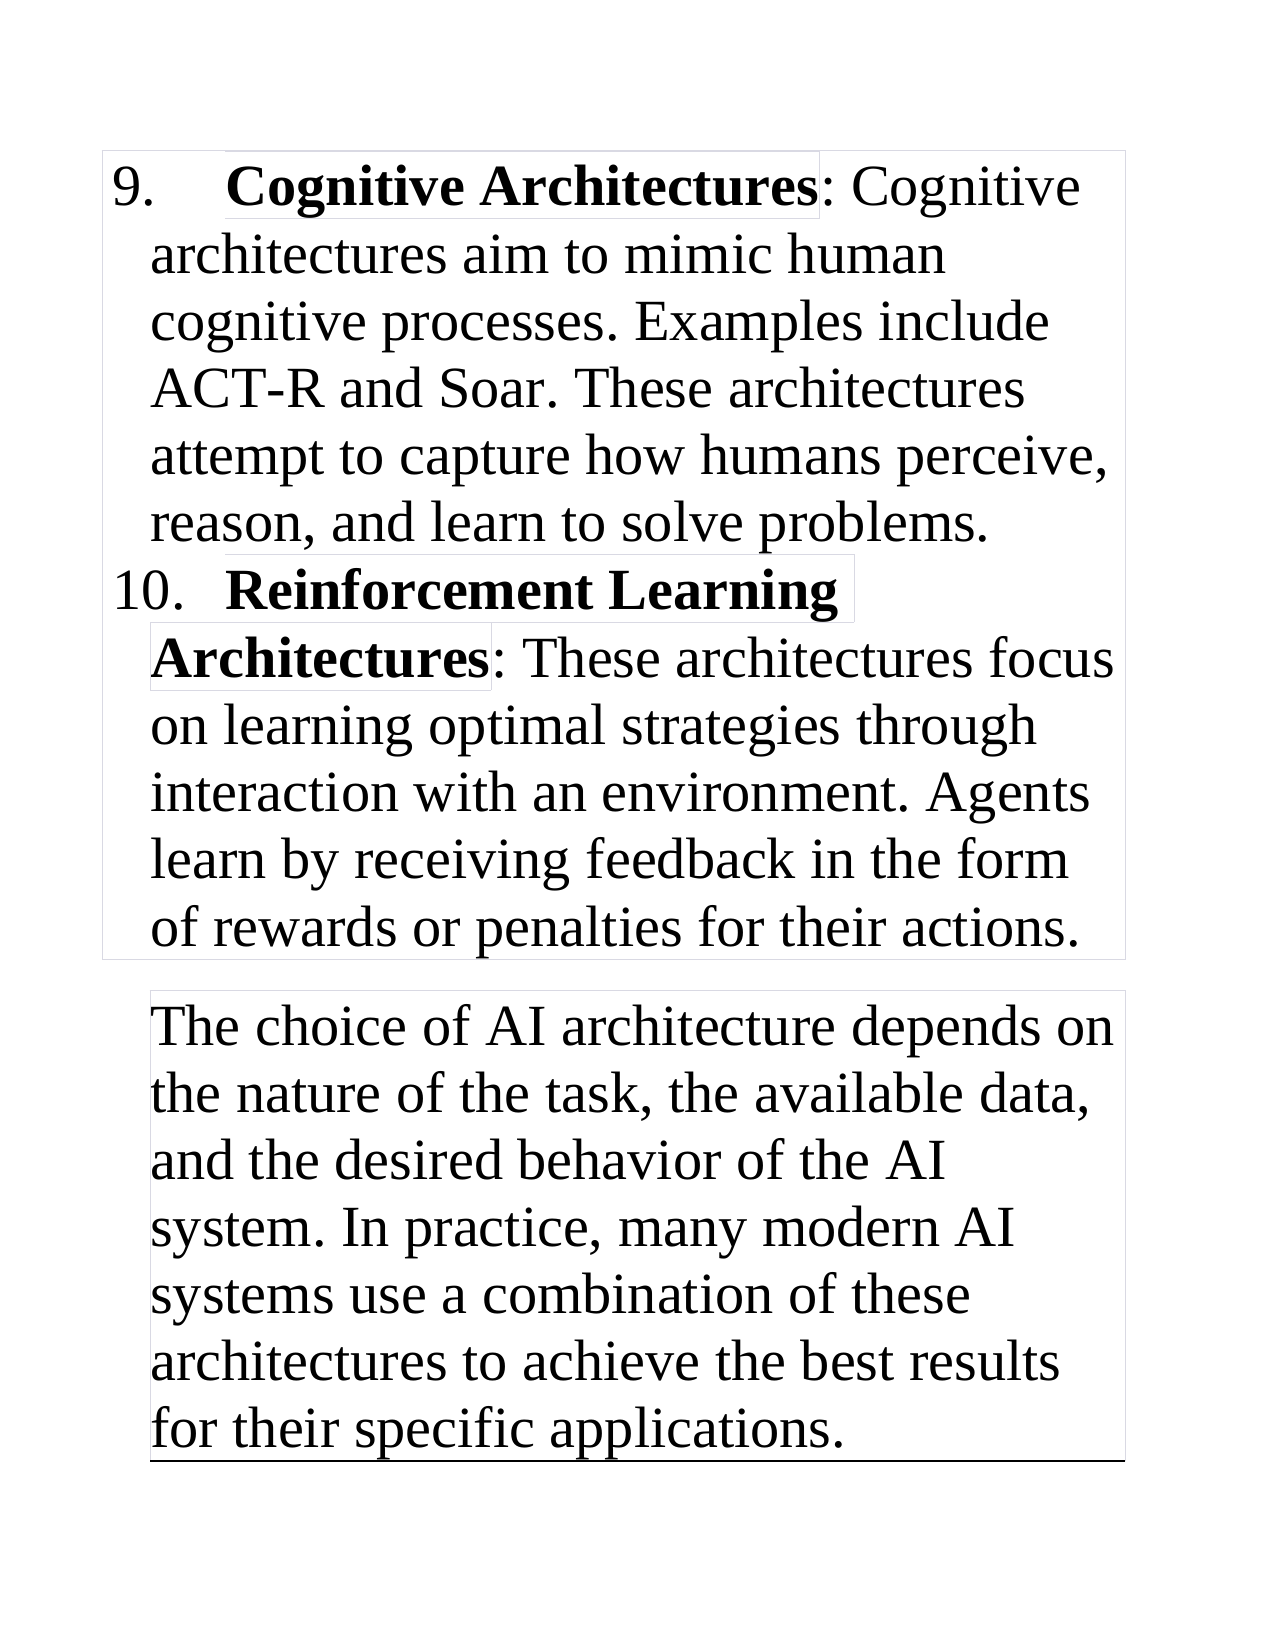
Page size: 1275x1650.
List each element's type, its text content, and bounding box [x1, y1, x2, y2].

list Cognitive Architectures: Cognitive architectures aim to mimic human cognitive processes. Examples include ACT-R and Soar. These architectures attempt to capture how humans perceive, reason, and learn to solve problems. [103, 151, 1125, 553]
text The choice of AI architecture depends on the nature of the task, the available data, and the desired behavior of the AI system. In practice, many modern AI systems use a combination of these architectures to achieve the best results for their specific applications. [151, 991, 1125, 1460]
list Reinforcement Learning Architectures: These architectures focus on learning optimal strategies through interaction with an environment. Agents learn by receiving feedback in the form of rewards or penalties for their actions. [103, 553, 1125, 959]
